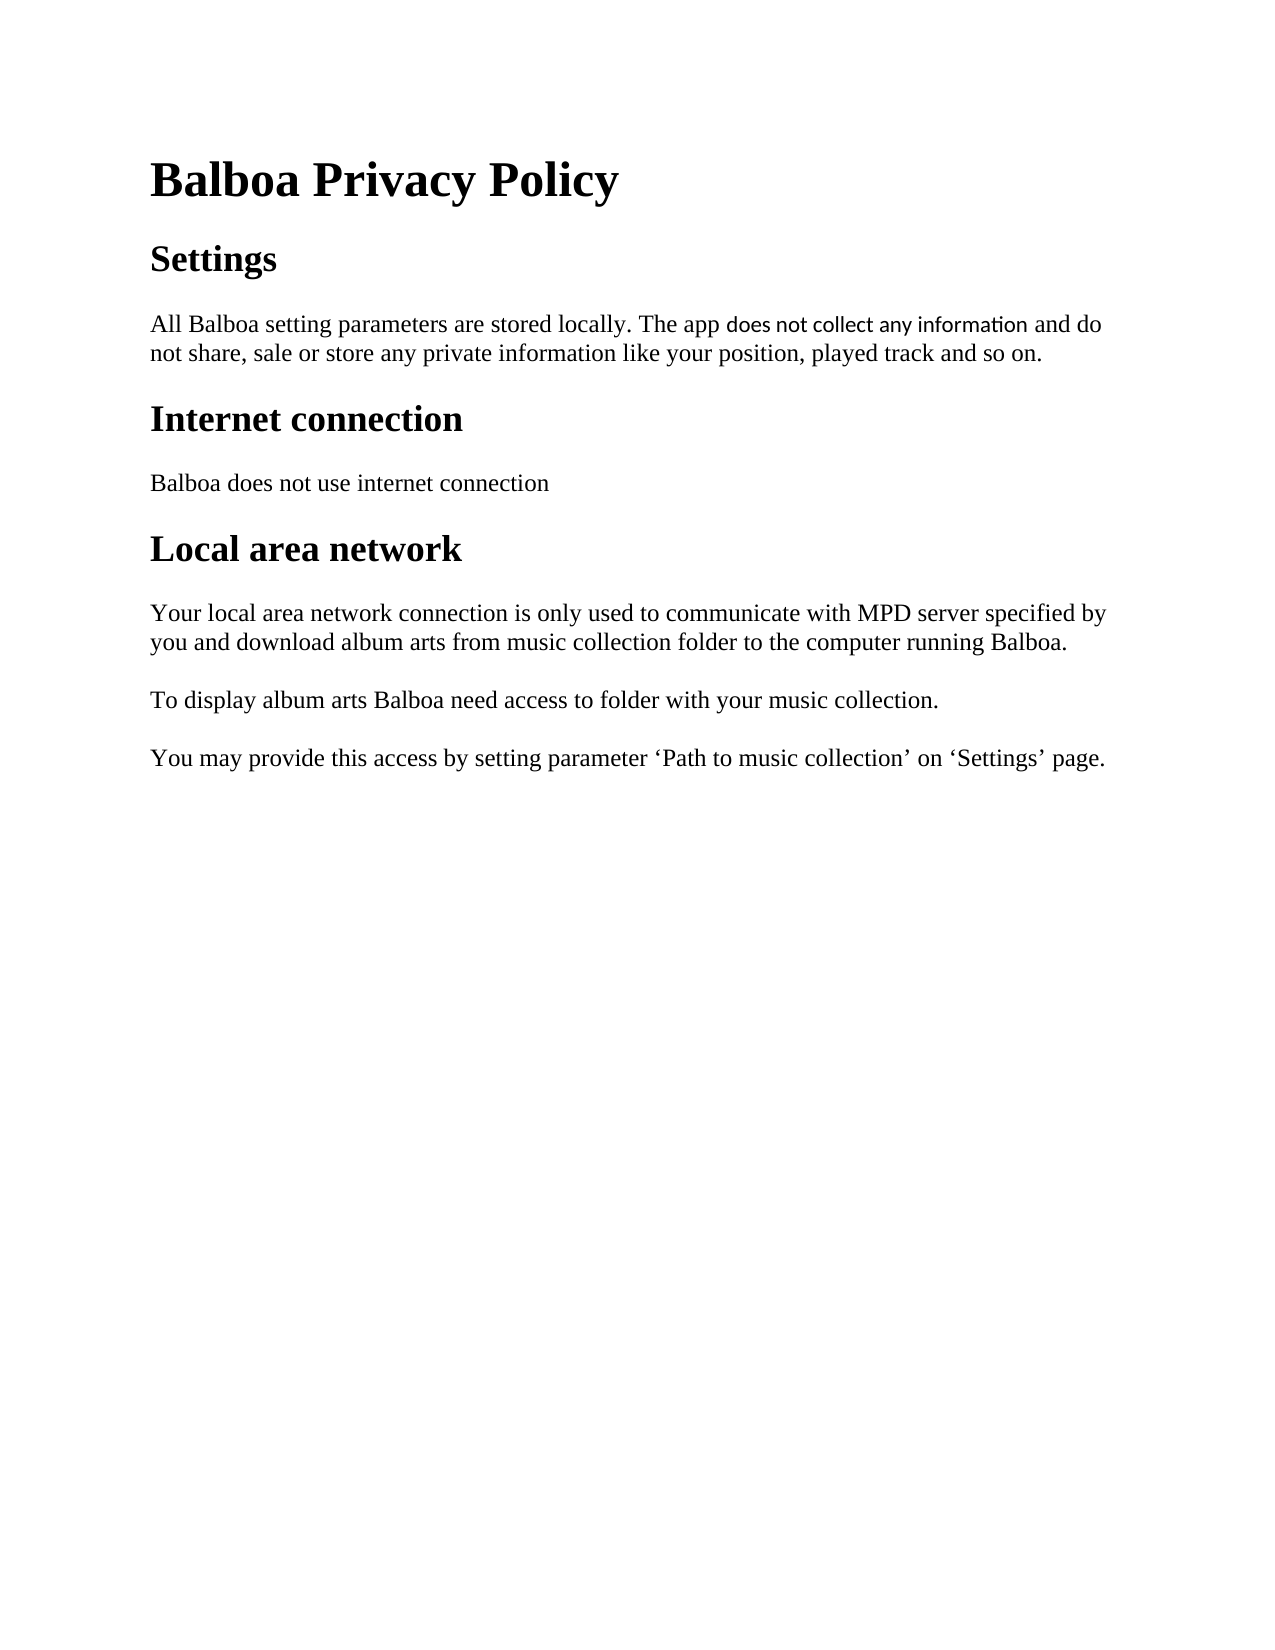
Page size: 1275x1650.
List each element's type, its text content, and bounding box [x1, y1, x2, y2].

text Balboa Privacy Policy [150, 150, 1125, 207]
text To display album arts Balboa need access to folder with your music collection. [150, 685, 1125, 714]
text Your local area network connection is only used to communicate with MPD server specified by you and download album arts from music collection folder to the computer running Balboa. [150, 598, 1125, 656]
text Local area network [150, 526, 1125, 569]
text Internet connection [150, 396, 1125, 439]
text Settings [150, 237, 1125, 280]
text All Balboa setting parameters are stored locally. The app does not collect any information and do not share, sale or store any private information like your position, played track and so on. [150, 309, 1125, 367]
text Balboa does not use internet connection [150, 468, 1125, 497]
text You may provide this access by setting parameter ‘Path to music collection’ on ‘Settings’ page. [150, 743, 1125, 772]
